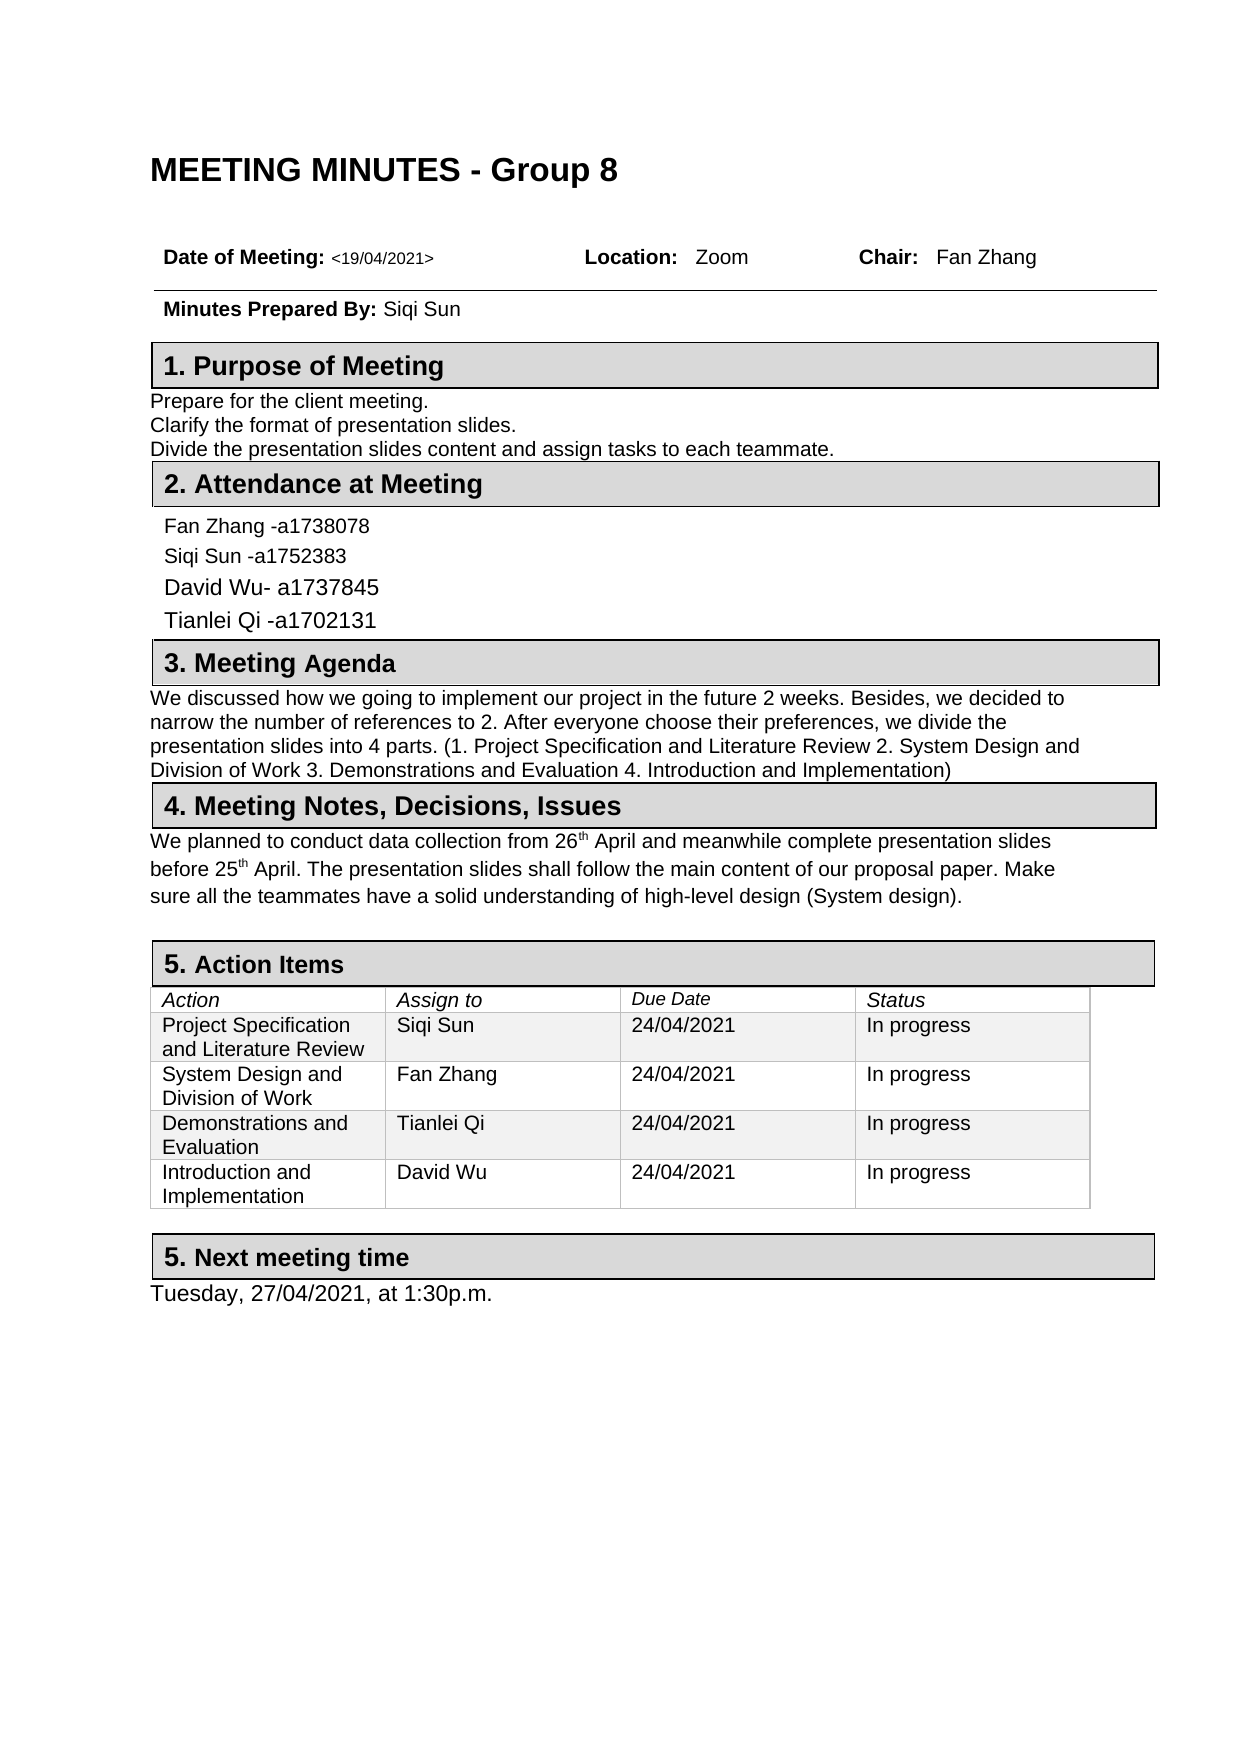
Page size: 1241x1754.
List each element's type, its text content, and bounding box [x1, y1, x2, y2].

table_cell Demonstrations and Evaluation [151, 1111, 385, 1159]
text Prepare for the client meeting. [150, 389, 1090, 413]
table_cell David Wu [386, 1160, 620, 1208]
table_header Assign to [386, 988, 620, 1012]
table_cell In progress [856, 1160, 1089, 1208]
table_cell Siqi Sun [386, 1013, 620, 1061]
table_header Due Date [621, 988, 855, 1012]
table_header Location: Zoom Chair: Fan Zhang [486, 239, 1158, 289]
table_header 5. Action Items [153, 942, 1154, 985]
table_cell In progress [856, 1111, 1089, 1159]
table_cell In progress [856, 1013, 1089, 1061]
text We discussed how we going to implement our project in the future 2 weeks. Besides, we decided to narrow the number of references to 2. After everyone choose their preferences, we divide the presentation slides into 4 parts. (1. Project Specification and Literature Review 2. System Design and Division of Work 3. Demonstrations and Evaluation 4. Introduction and Implementation) [150, 686, 1090, 782]
table_cell In progress [856, 1062, 1089, 1110]
table_header 5. Next meeting time [153, 1235, 1154, 1278]
table_header 4. Meeting Notes, Decisions, Issues [153, 784, 1155, 827]
table_header Date of Meeting: <19/04/2021> [152, 239, 486, 289]
text Clarify the format of presentation slides. [150, 413, 1090, 437]
table_cell 24/04/2021 [621, 1013, 855, 1061]
table_cell Fan Zhang -a1738078 Siqi Sun -a1752383 David Wu- a1737845 Tianlei Qi -a1702131 [153, 507, 1159, 639]
table_cell Minutes Prepared By: Siqi Sun [152, 290, 1158, 342]
table_header Status [856, 988, 1089, 1012]
table_cell Tianlei Qi [386, 1111, 620, 1159]
table_cell 24/04/2021 [621, 1160, 855, 1208]
table_cell Project Specification and Literature Review [151, 1013, 385, 1061]
text Tuesday, 27/04/2021, at 1:30p.m. [150, 1280, 1090, 1306]
table_cell System Design and Division of Work [151, 1062, 385, 1110]
table_cell 24/04/2021 [621, 1111, 855, 1159]
table_cell Fan Zhang [386, 1062, 620, 1110]
table_header Action [151, 988, 385, 1012]
text Divide the presentation slides content and assign tasks to each teammate. [150, 437, 1090, 461]
subtitle MEETING MINUTES - Group 8 [150, 150, 1090, 188]
table_cell 3. Meeting Agenda [153, 640, 1158, 684]
table_cell 24/04/2021 [621, 1062, 855, 1110]
table_cell 1. Purpose of Meeting [153, 343, 1157, 387]
text We planned to conduct data collection from 26th April and meanwhile complete presentation slides before 25th April. The presentation slides shall follow the main content of our proposal paper. Make sure all the teammates have a solid understanding of high-level design (System design). [150, 829, 1090, 908]
table_cell Introduction and Implementation [151, 1160, 385, 1208]
table_header 2. Attendance at Meeting [153, 462, 1158, 506]
